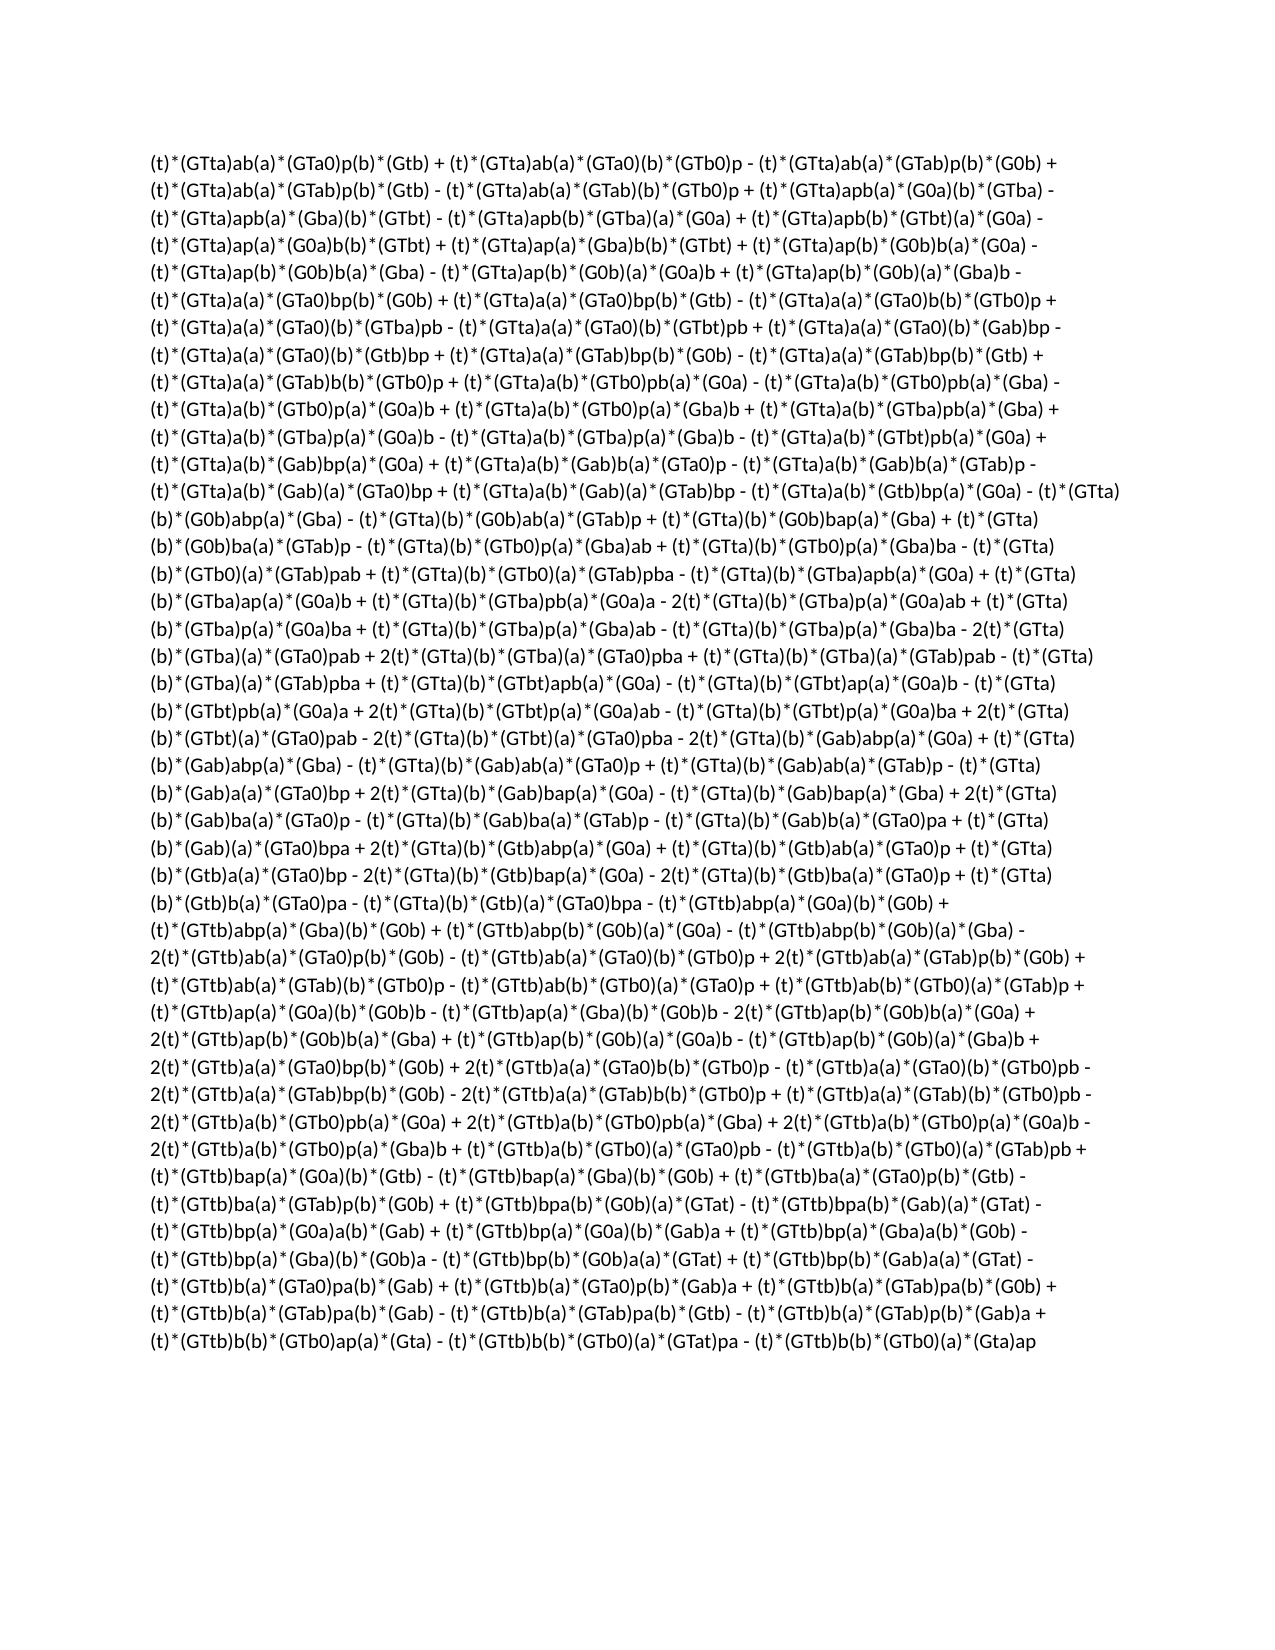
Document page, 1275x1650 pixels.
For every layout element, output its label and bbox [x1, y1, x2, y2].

text [150, 150, 1125, 1353]
